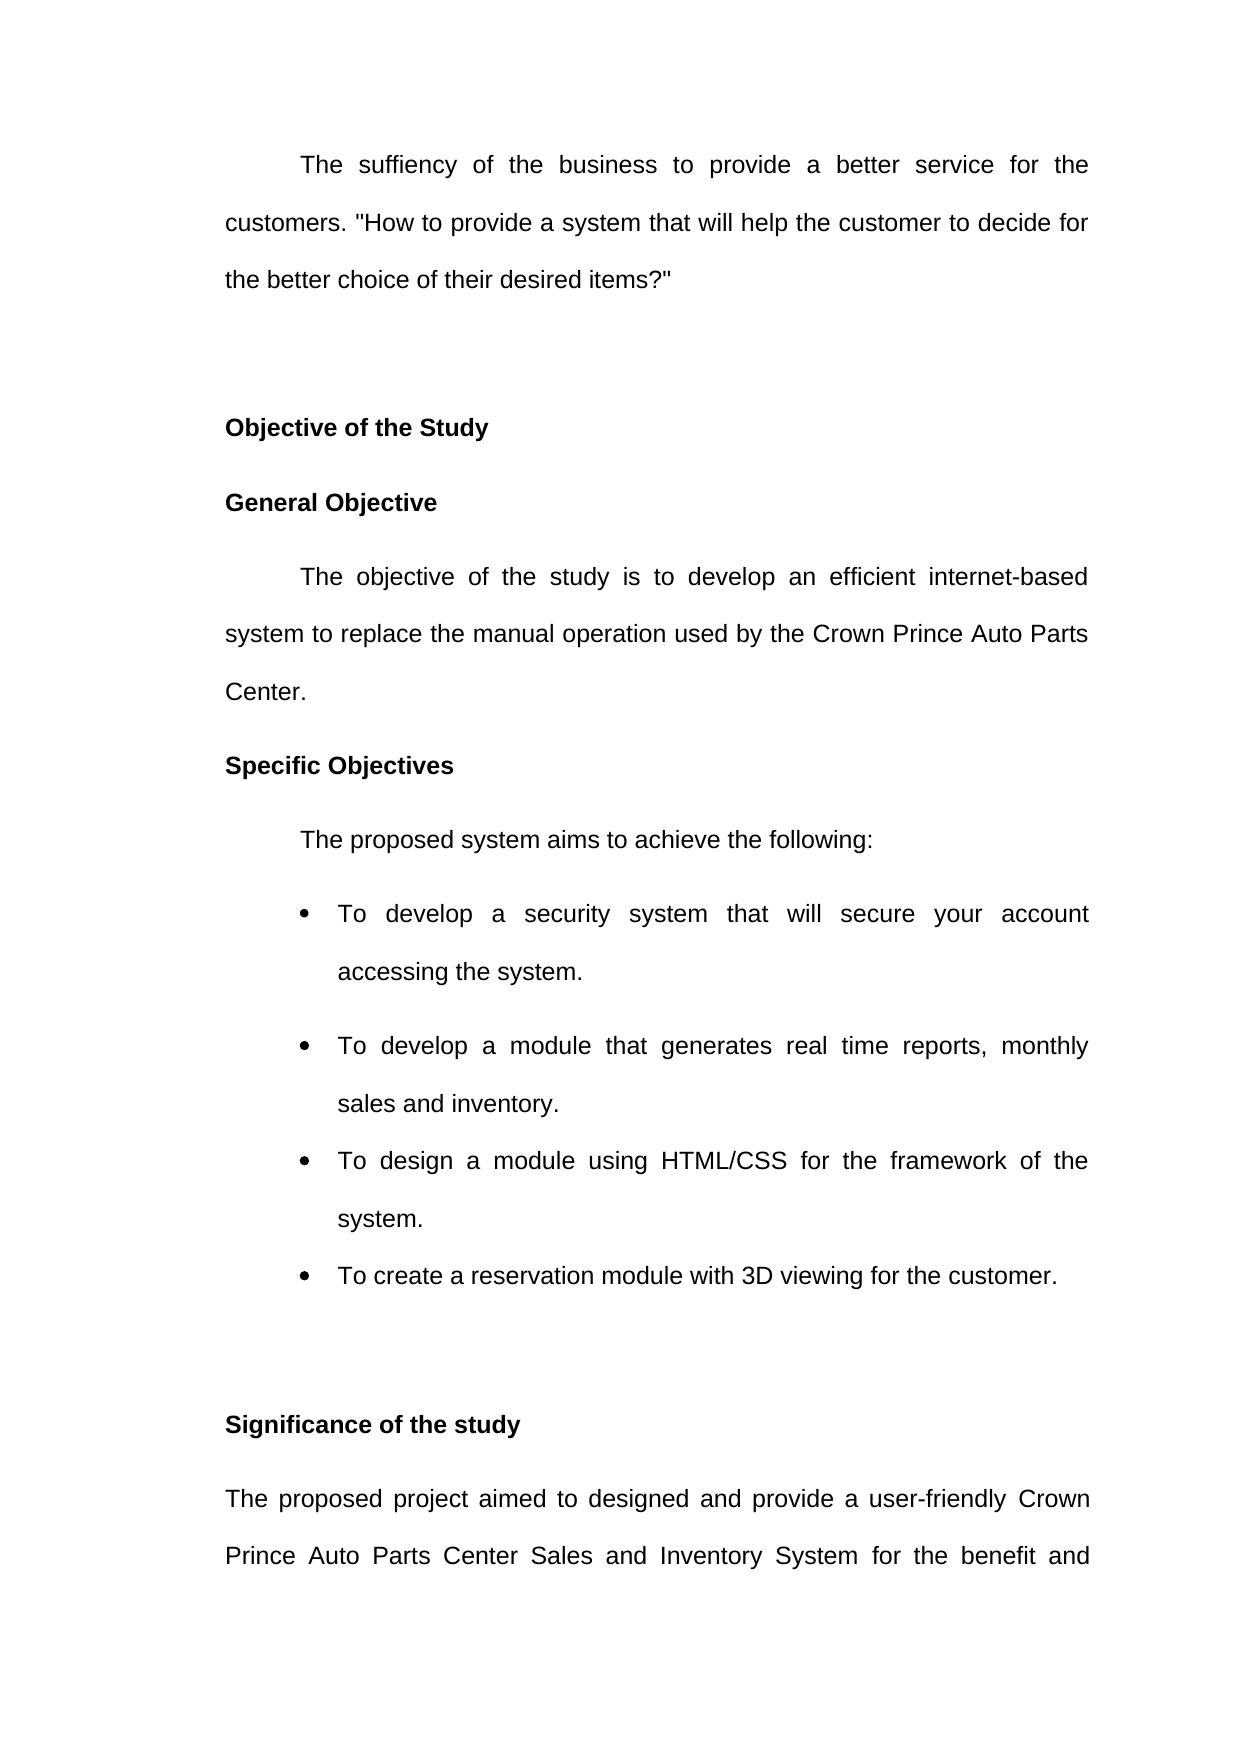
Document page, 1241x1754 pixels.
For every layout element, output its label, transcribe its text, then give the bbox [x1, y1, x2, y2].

list To create a reservation module with 3D viewing for the customer. [300, 1261, 1090, 1290]
text Significance of the study [225, 1410, 1090, 1438]
list To design a module using HTML/CSS for the framework of the system. [300, 1146, 1090, 1232]
text General Objective [225, 487, 1090, 516]
text The objective of the study is to develop an efficient internet-based system to replace the manual operation used by the Crown Prince Auto Parts Center. [225, 562, 1090, 705]
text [225, 1484, 1090, 1570]
list To develop a module that generates real time reports, monthly sales and inventory. [300, 1031, 1090, 1117]
text Objective of the Study [225, 413, 1090, 442]
text The suffiency of the business to provide a better service for the customers. "How to provide a system that will help the customer to decide for the better choice of their desired items?" [225, 150, 1090, 294]
list To develop a security system that will secure your account accessing the system. [300, 899, 1090, 986]
text Specific Objectives [225, 751, 1090, 779]
text The proposed system aims to achieve the following: [225, 825, 1090, 854]
